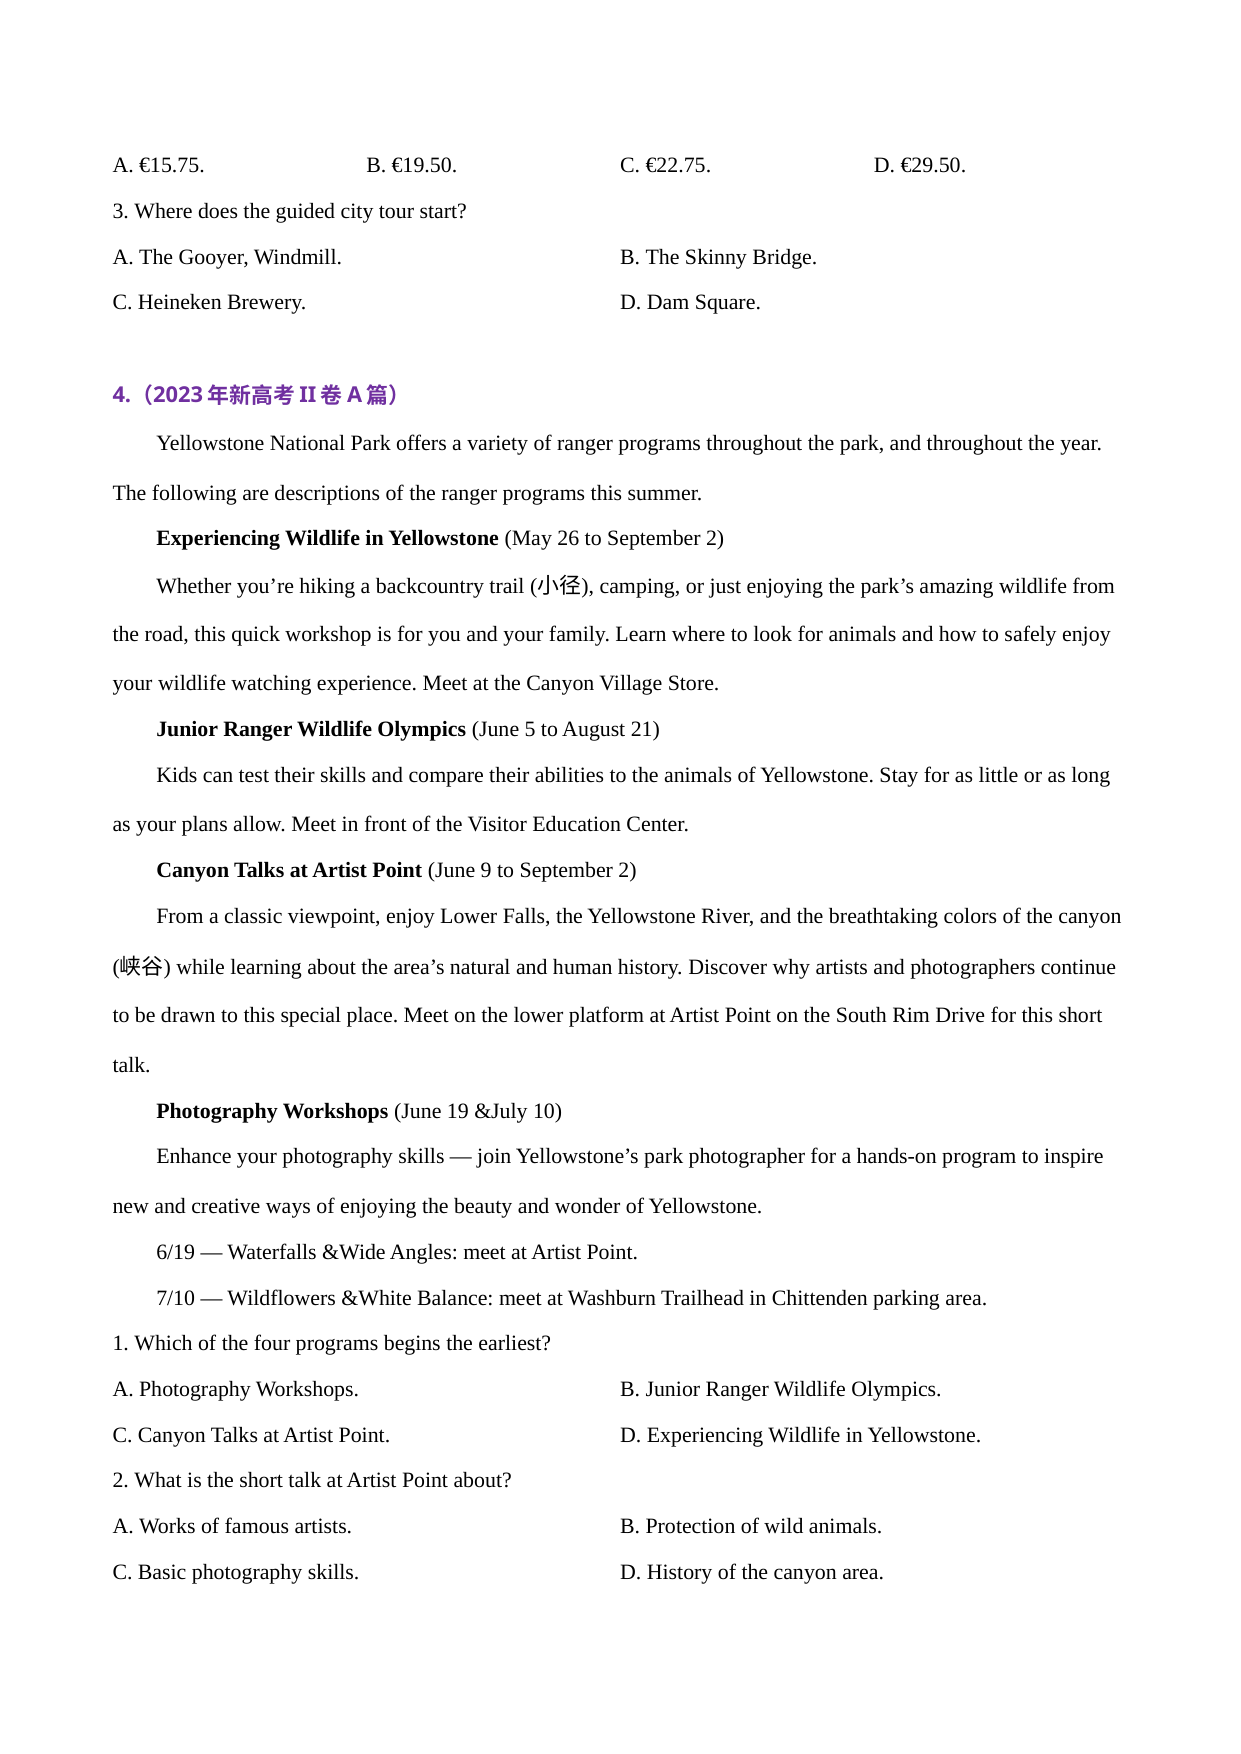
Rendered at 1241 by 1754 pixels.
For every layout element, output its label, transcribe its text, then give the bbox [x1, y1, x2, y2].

text 2. What is the short talk at Artist Point about? [112, 1463, 1128, 1497]
text Enhance your photography skills — join Yellowstone’s park photographer for a hands-on program to inspire new and creative ways of enjoying the beauty and wonder of Yellowstone. [112, 1139, 1128, 1222]
text Junior Ranger Wildlife Olympics (June 5 to August 21) [112, 712, 1128, 745]
text 1. Which of the four programs begins the earliest? [112, 1326, 1128, 1359]
text C. Basic photography skills. D. History of the canyon area. [112, 1555, 1128, 1588]
text Experiencing Wildlife in Yellowstone (May 26 to September 2) [112, 521, 1128, 554]
list 4.（2023年新高考II卷A篇） [112, 377, 1128, 410]
text Whether you’re hiking a backcountry trail (小径), camping, or just enjoying the park’s amazing wildlife from the road, this quick workshop is for you and your family. Learn where to look for animals and how to safely enjoy your wildlife watching experience. Meet at the Canyon Village Store. [112, 567, 1128, 699]
text Canyon Talks at Artist Point (June 9 to September 2) [112, 853, 1128, 886]
text C. Heineken Brewery. D. Dam Square. [112, 285, 1128, 318]
text 3. Where does the guided city tour start? [112, 194, 1128, 227]
text 7/10 — Wildflowers &White Balance: meet at Washburn Trailhead in Chittenden parking area. [112, 1281, 1128, 1314]
text Yellowstone National Park offers a variety of ranger programs throughout the park, and throughout the year. The following are descriptions of the ranger programs this summer. [112, 426, 1128, 509]
text From a classic viewpoint, enjoy Lower Falls, the Yellowstone River, and the breathtaking colors of the canyon (峡谷) while learning about the area’s natural and human history. Discover why artists and photographers continue to be drawn to this special place. Meet on the lower platform at Artist Point on the South Rim Drive for this short talk. [112, 899, 1128, 1081]
text C. Canyon Talks at Artist Point. D. Experiencing Wildlife in Yellowstone. [112, 1418, 1128, 1451]
text A. The Gooyer, Windmill. B. The Skinny Bridge. [112, 240, 1128, 273]
text A. Works of famous artists. B. Protection of wild animals. [112, 1509, 1128, 1542]
text Photography Workshops (June 19 &July 10) [112, 1094, 1128, 1127]
text 6/19 — Waterfalls &Wide Angles: meet at Artist Point. [112, 1235, 1128, 1268]
text Kids can test their skills and compare their abilities to the animals of Yellowstone. Stay for as little or as long as your plans allow. Meet in front of the Visitor Education Center. [112, 758, 1128, 841]
text A. Photography Workshops. B. Junior Ranger Wildlife Olympics. [112, 1372, 1128, 1405]
text A. €15.75. B. €19.50. C. €22.75. D. €29.50. [112, 148, 1128, 181]
